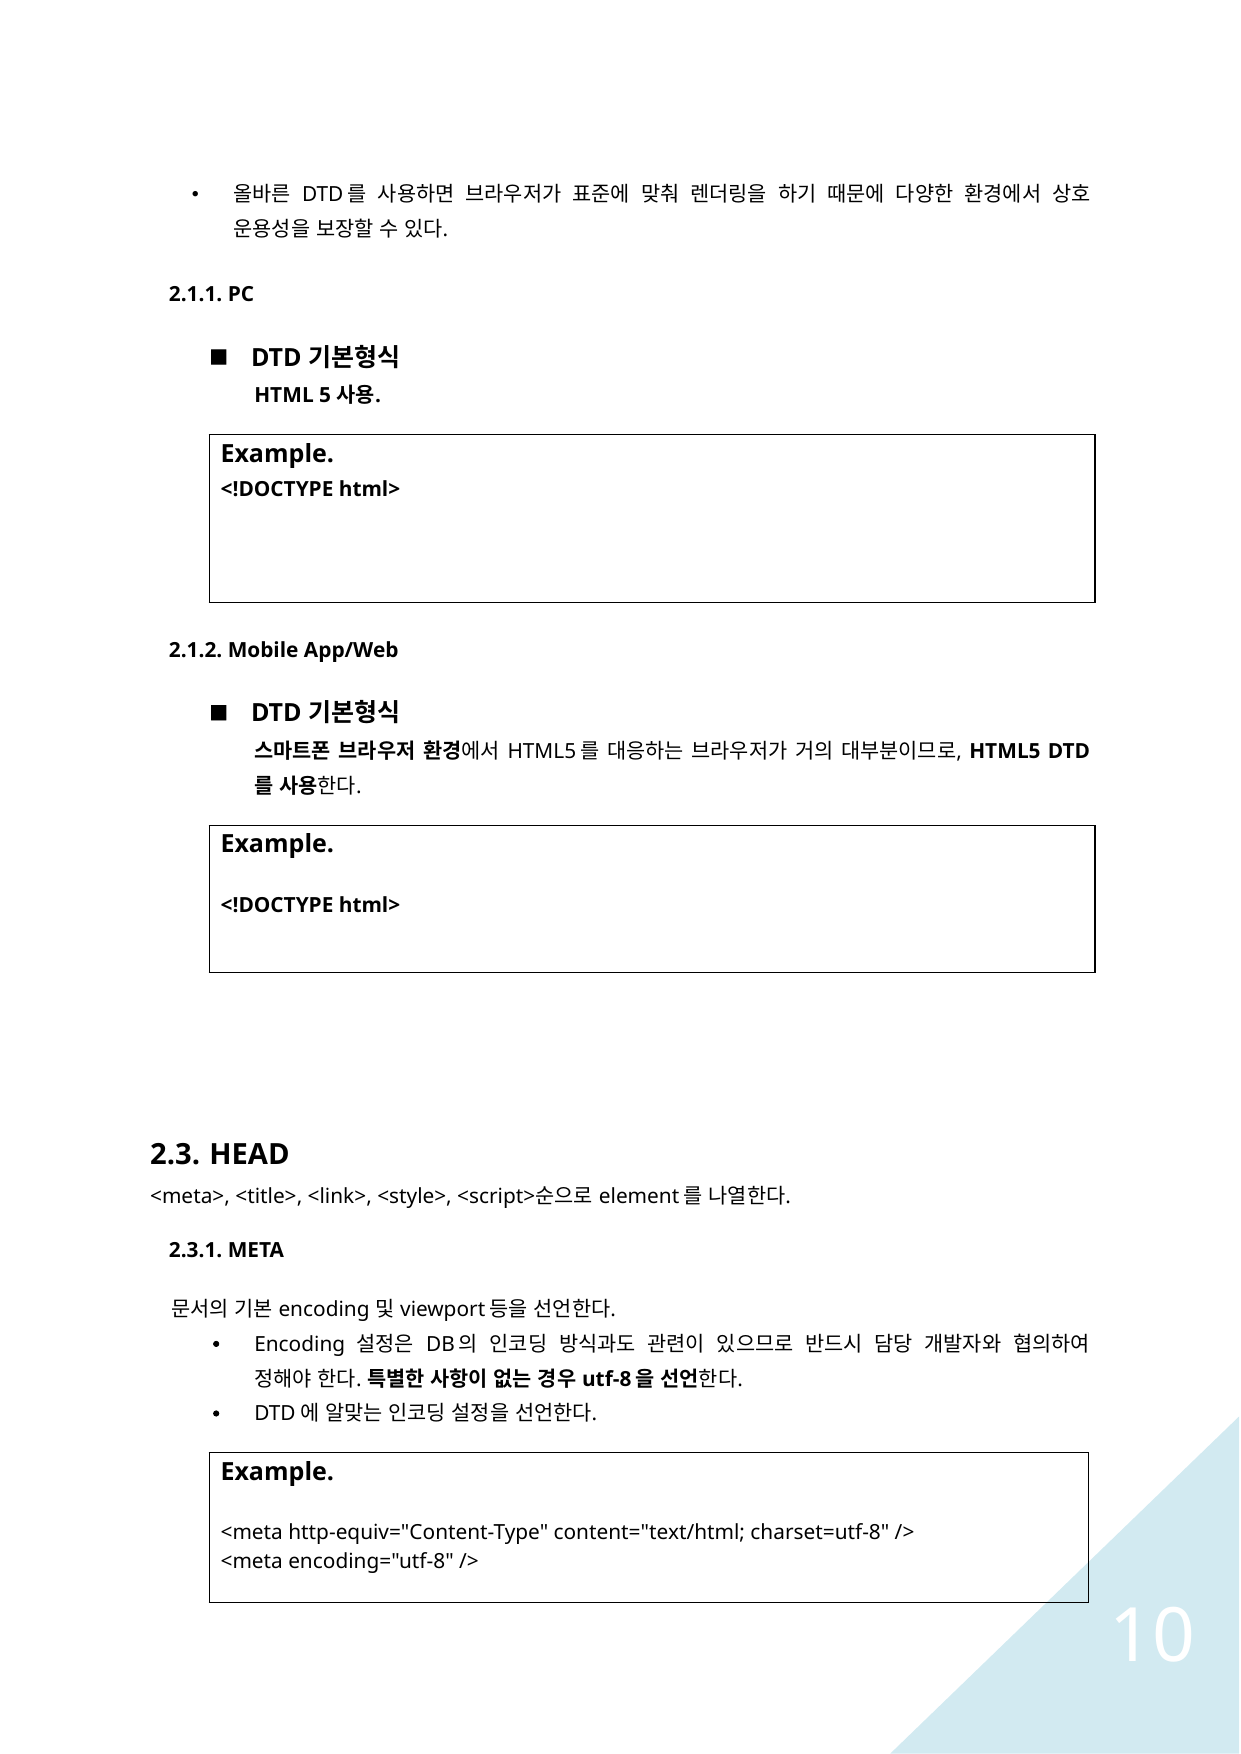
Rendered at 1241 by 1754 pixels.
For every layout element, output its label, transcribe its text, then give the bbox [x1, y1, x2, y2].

subtitle 2.1.2. Mobile App/Web [169, 635, 1090, 664]
list DTD 기본형식 [209, 337, 1090, 373]
subtitle HEAD [150, 1133, 1090, 1173]
list DTD 기본형식 [209, 693, 1090, 729]
table_header Example. <meta http-equiv="Content-Type" content="text/html; charset=utf-8" /> <meta encoding="utf-8" /> [210, 1453, 1088, 1602]
subtitle 2.1.1. PC [169, 279, 1090, 308]
text <meta>, <title>, <link>, <style>, <script>순으로 element를 나열한다. [150, 1179, 1090, 1209]
list 올바른 DTD를 사용하면 브라우저가 표준에 맞춰 렌더링을 하기 때문에 다양한 환경에서 상호 운용성을 보장할 수 있다. [192, 177, 1090, 242]
table_header Example. <!DOCTYPE html> [210, 435, 1094, 602]
list DTD에 알맞는 인코딩 설정을 선언한다. [212, 1397, 1090, 1427]
text HTML 5 사용. [254, 379, 1090, 409]
subtitle 2.3.1. META [169, 1235, 1090, 1263]
text 스마트폰 브라우저 환경에서 HTML5를 대응하는 브라우저가 거의 대부분이므로, HTML5 DTD를 사용한다. [254, 734, 1090, 800]
list Encoding 설정은 DB의 인코딩 방식과도 관련이 있으므로 반드시 담당 개발자와 협의하여 정해야 한다. 특별한 사항이 없는 경우 utf-8을 선언한다. [212, 1327, 1090, 1392]
text 문서의 기본 encoding 및 viewport등을 선언한다. [171, 1292, 1090, 1323]
table_header Example. <!DOCTYPE html> [210, 826, 1094, 972]
